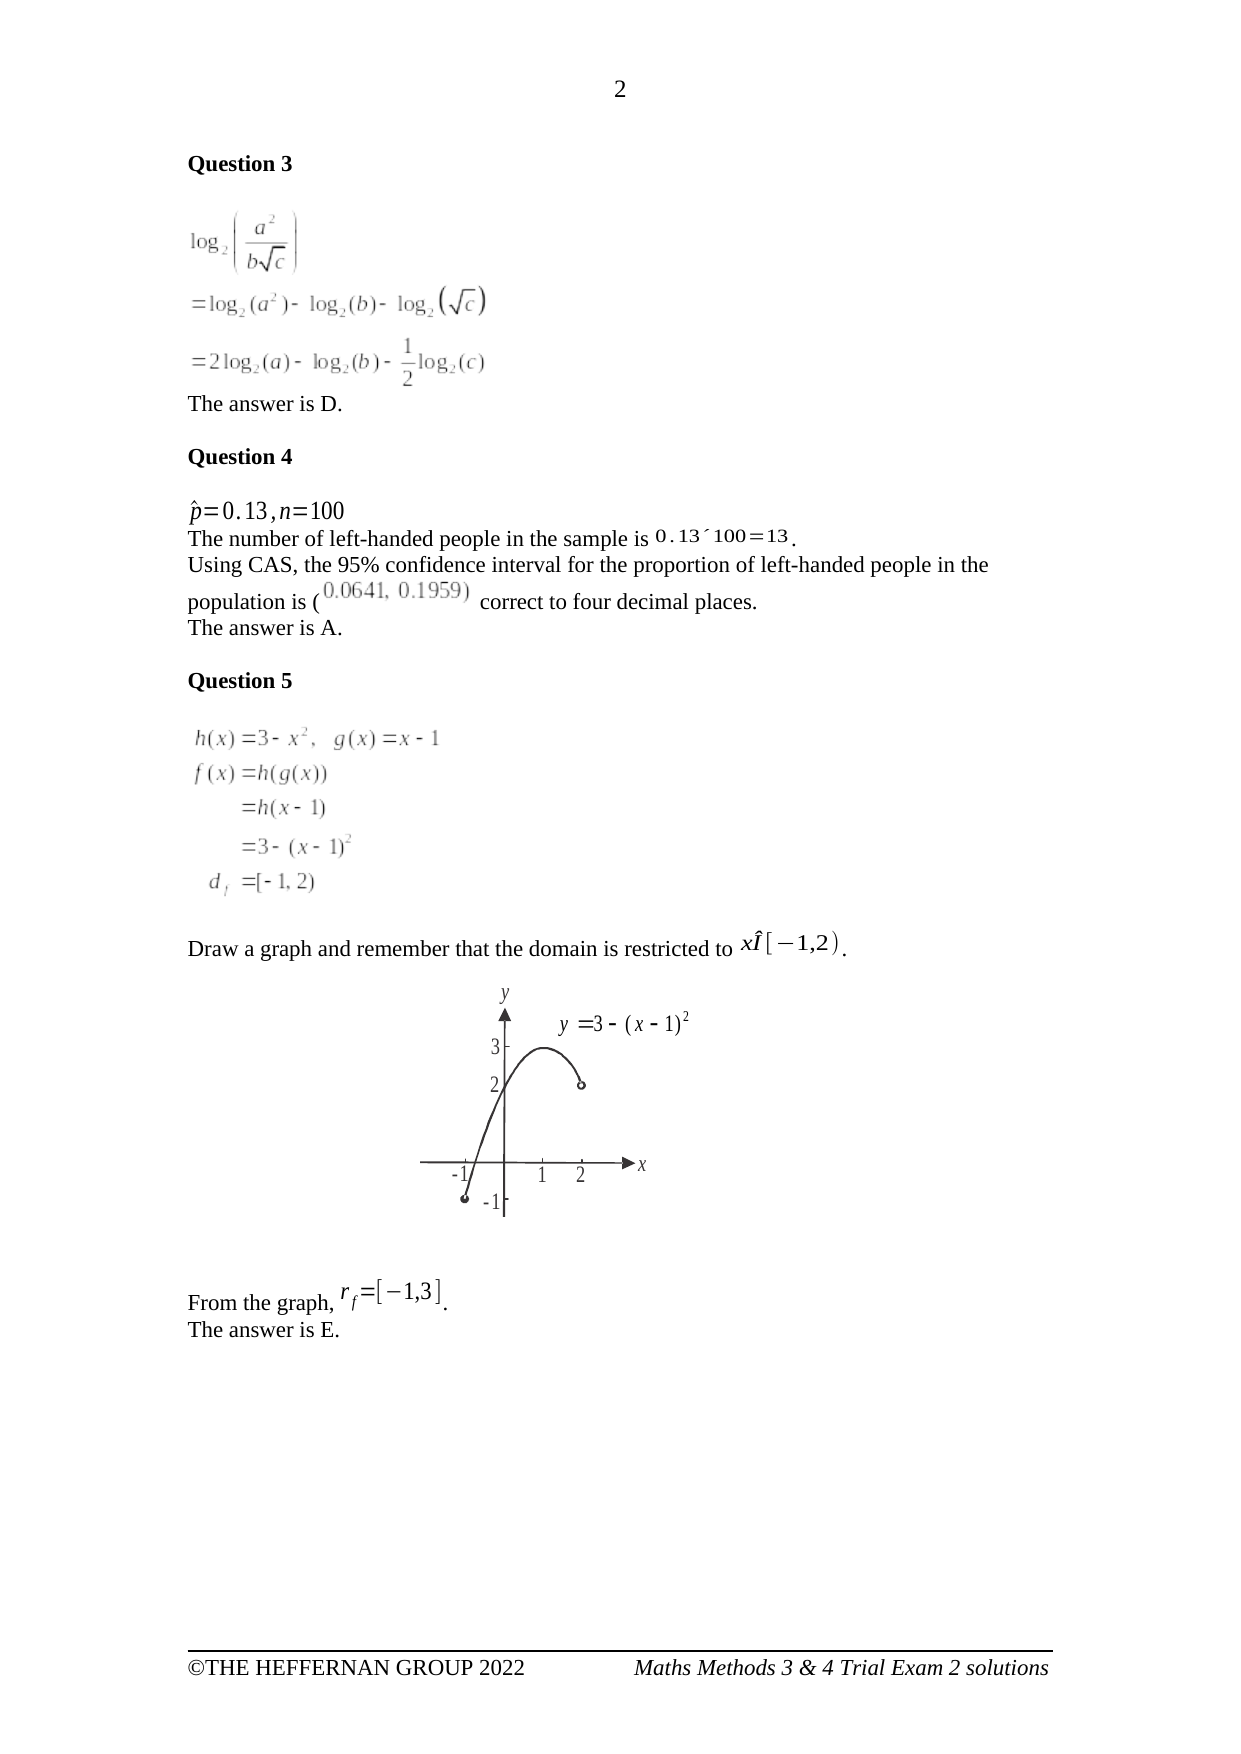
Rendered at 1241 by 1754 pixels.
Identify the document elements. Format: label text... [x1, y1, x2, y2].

text Using CAS, the 95% confidence interval for the proportion of left-handed people in the population is ( correct to four decimal places. [187, 551, 1053, 614]
text Question 5 [187, 667, 1053, 693]
text The answer is A. [187, 614, 1053, 640]
text Question 4 [187, 443, 1053, 469]
text The number of left-handed people in the sample is . [187, 525, 1053, 551]
text From the graph, . [187, 1277, 1053, 1316]
text Question 3 [187, 150, 1053, 176]
text The answer is D. [187, 391, 1053, 417]
text Draw a graph and remember that the domain is restricted to . [187, 929, 1053, 961]
text The answer is E. [187, 1316, 1053, 1342]
